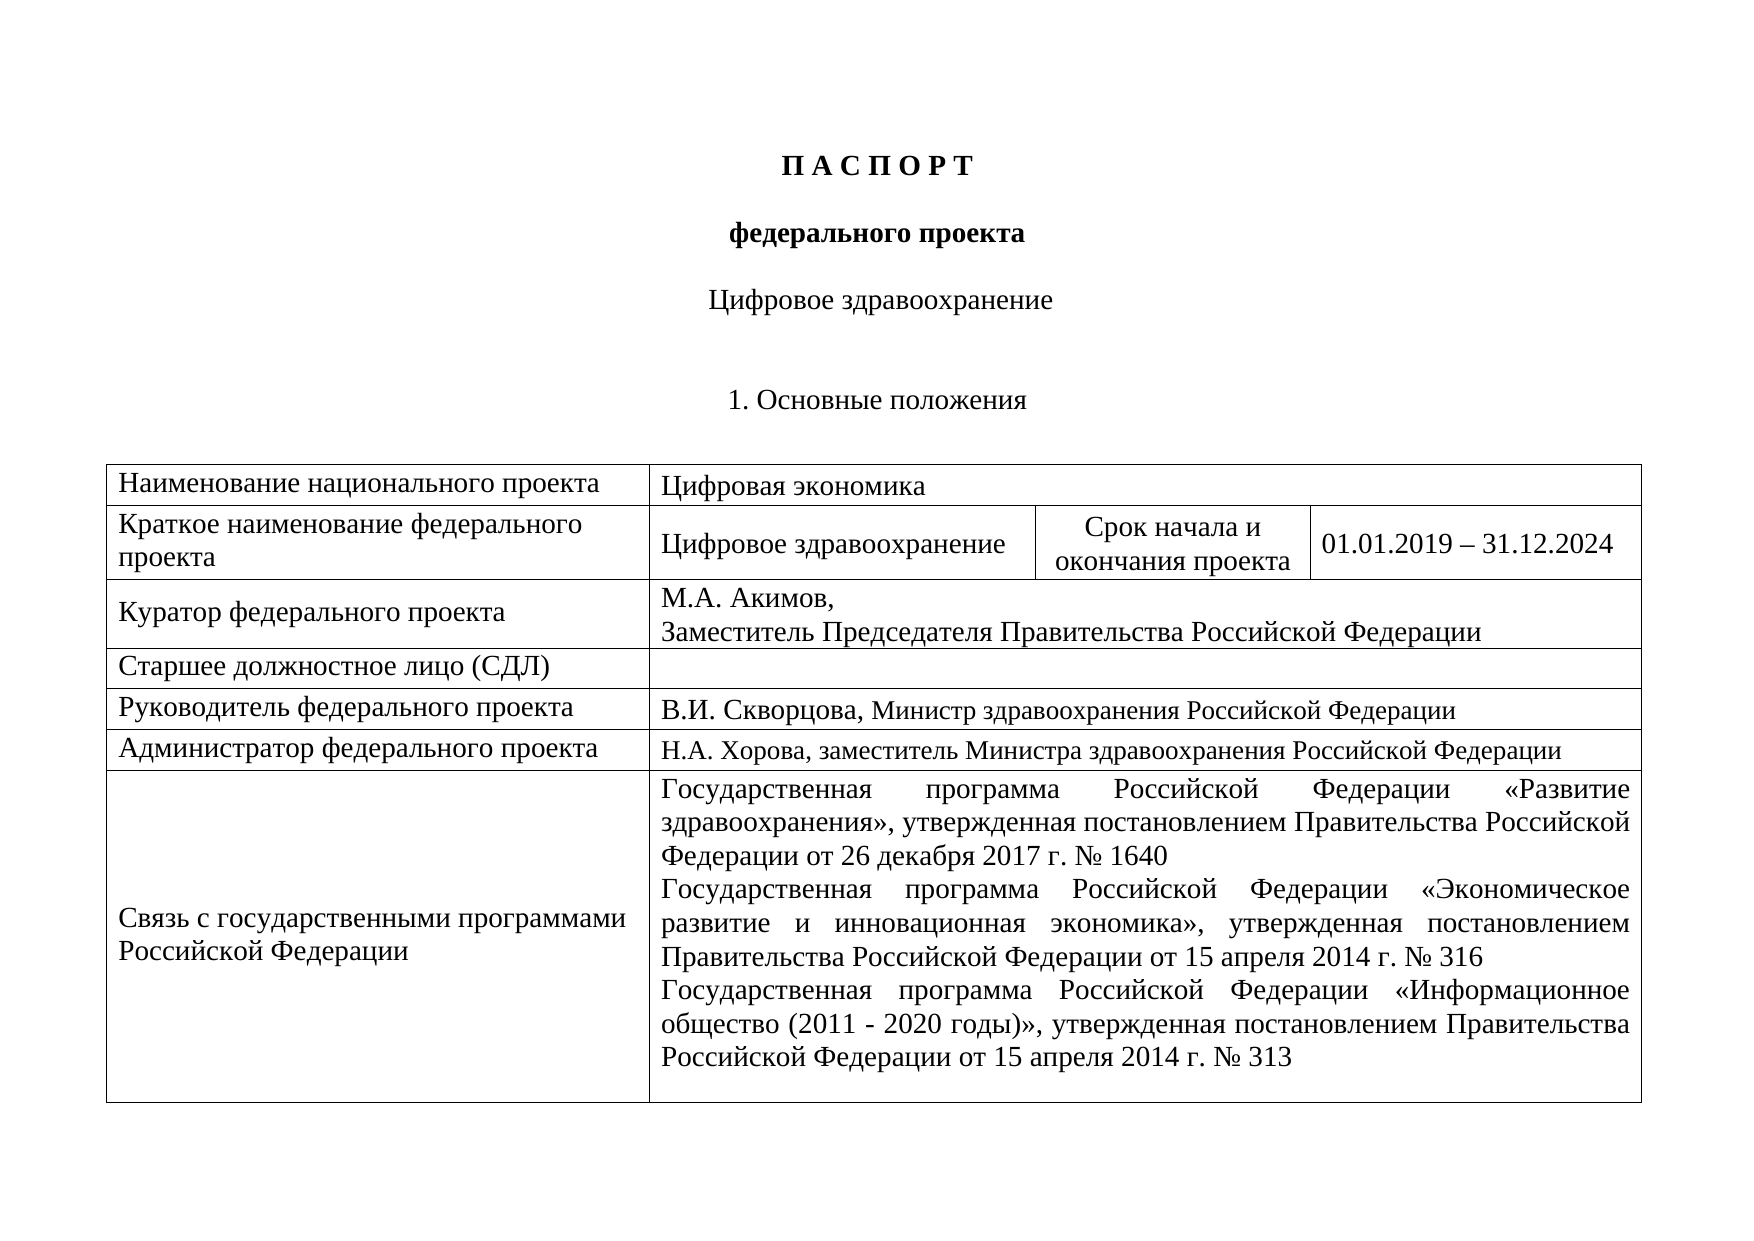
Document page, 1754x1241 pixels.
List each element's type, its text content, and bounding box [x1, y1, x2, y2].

table_cell Руководитель федерального проекта [107, 689, 649, 729]
text Цифровое здравоохранение [118, 282, 1636, 315]
table_cell Администратор федерального проекта [107, 730, 649, 770]
text 1. Основные положения [118, 382, 1636, 416]
table_cell М.А. Акимов, Заместитель Председателя Правительства Российской Федерации [650, 580, 1641, 647]
table_cell 01.01.2019 – 31.12.2024 [1311, 506, 1641, 579]
table_cell [650, 649, 1641, 688]
table_header Наименование национального проекта [107, 465, 649, 505]
table_cell Куратор федерального проекта [107, 580, 649, 647]
table_cell Связь с государственными программами Российской Федерации [107, 771, 649, 1102]
table_header Цифровая экономика [650, 465, 1641, 505]
text П А С П О Р Т [118, 148, 1636, 181]
table_cell В.И. Скворцова, Министр здравоохранения Российской Федерации [650, 689, 1641, 729]
table_cell Н.А. Хорова, заместитель Министра здравоохранения Российской Федерации [650, 730, 1641, 770]
table_cell Цифровое здравоохранение [650, 506, 1035, 579]
table_cell Старшее должностное лицо (СДЛ) [107, 649, 649, 688]
table_cell Срок начала и окончания проекта [1036, 506, 1310, 579]
table_cell Государственная программа Российской Федерации «Развитие здравоохранения», утвержденная постановлением Правительства Российской Федерации от 26 декабря 2017 г. № 1640 Государственная программа Российской Федерации «Экономическое развитие и инновационная экономика», утвержденная постановлением Правительства Российской Федерации от 15 апреля 2014 г. № 316 Государственная программа Российской Федерации «Информационное общество (2011 - 2020 годы)», утвержденная постановлением Правительства Российской Федерации от 15 апреля 2014 г. № 313 [650, 771, 1641, 1102]
text федерального проекта [118, 215, 1636, 248]
table_cell Краткое наименование федерального проекта [107, 506, 649, 579]
